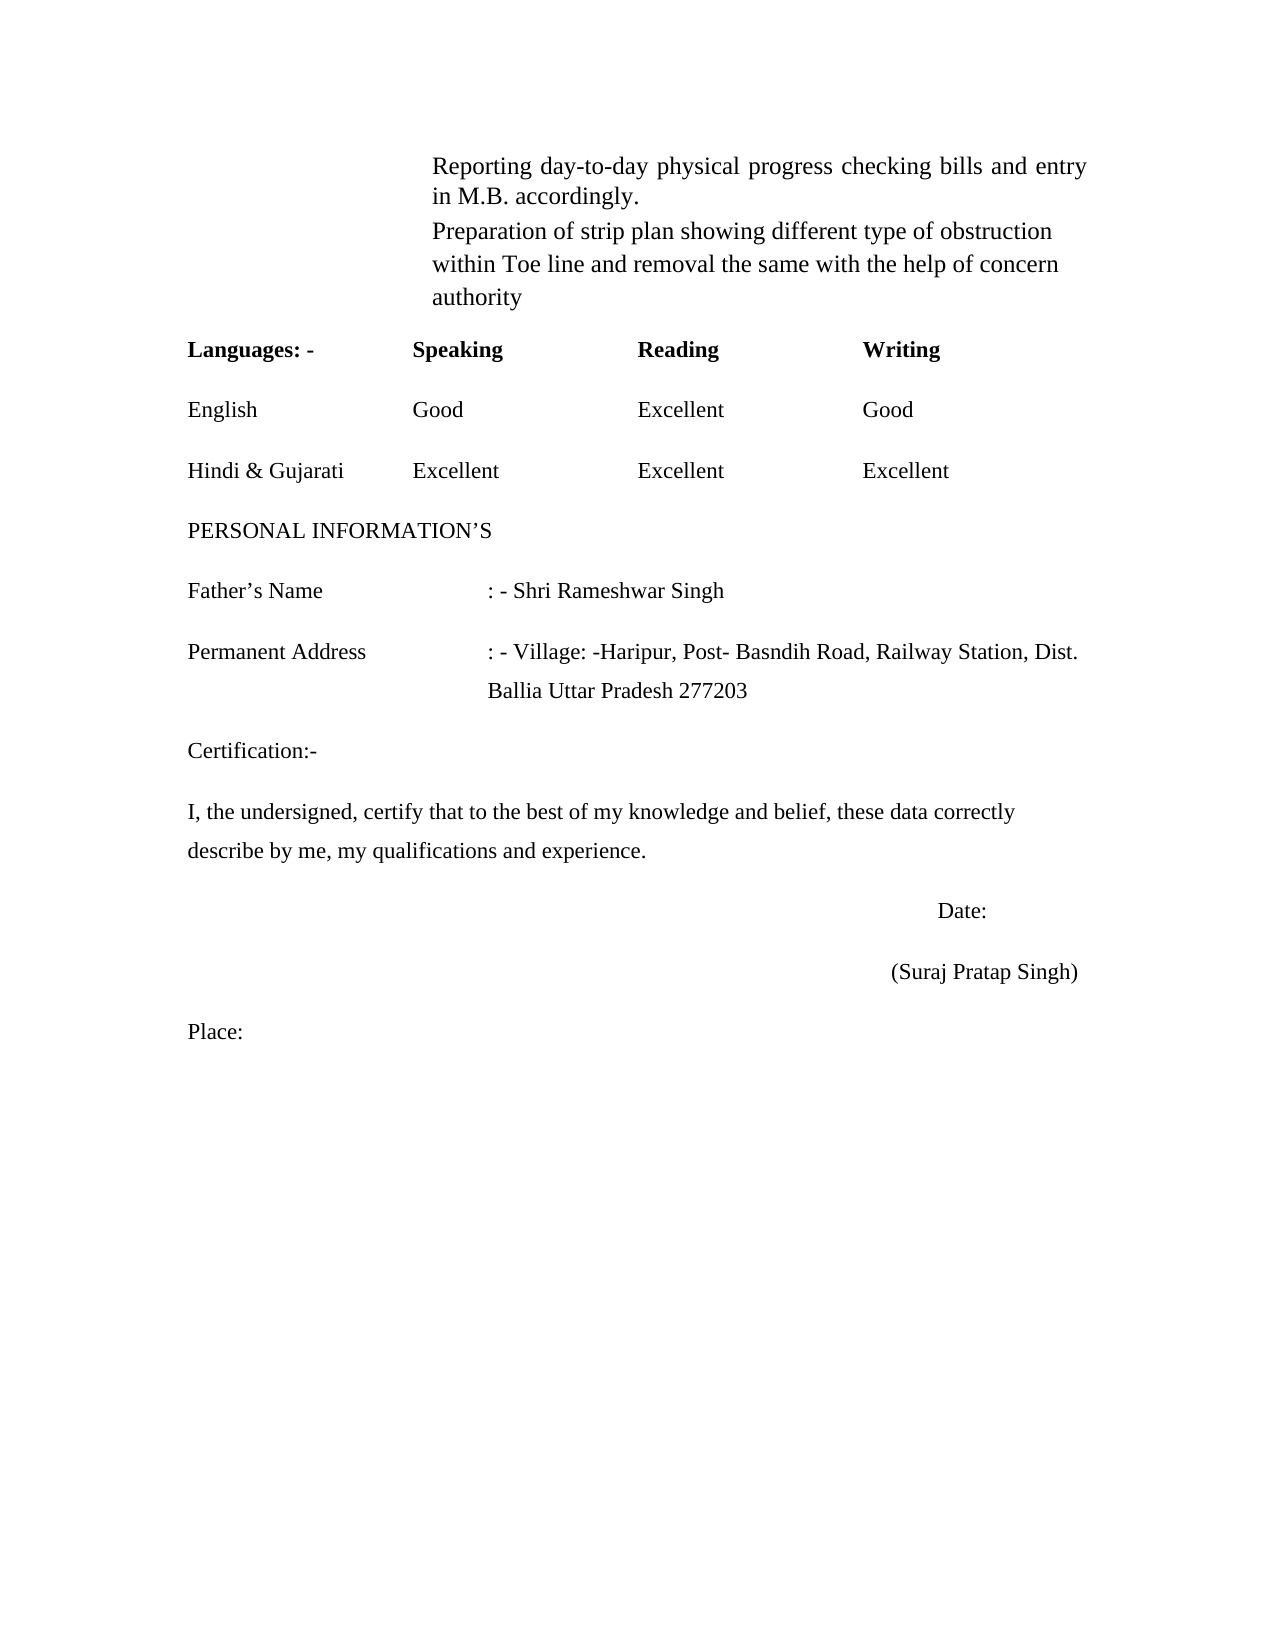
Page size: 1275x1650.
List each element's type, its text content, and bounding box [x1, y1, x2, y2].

text Hindi & Gujarati Excellent Excellent Excellent [187, 457, 1087, 483]
text I, the undersigned, certify that to the best of my knowledge and belief, these data correctly describe by me, my qualifications and experience. [187, 798, 1087, 864]
text English Good Excellent Good [187, 396, 1087, 423]
text Place: [187, 1018, 1087, 1044]
text Date: [937, 898, 1087, 924]
text Languages: - Speaking Reading Writing [187, 336, 1087, 362]
text Certification:- [187, 737, 1087, 764]
text Father’s Name : - Shri Rameshwar Singh [187, 577, 1087, 604]
text Preparation of strip plan showing different type of obstruction within Toe line and removal the same with the help of concern authority [432, 216, 1087, 311]
text (Suraj Pratap Singh) [187, 958, 1087, 984]
text PERSONAL INFORMATION’S [187, 517, 1087, 543]
text Reporting day-to-day physical progress checking bills and entry in M.B. accordingly. [432, 150, 1087, 210]
text Permanent Address : - Village: -Haripur, Post- Basndih Road, Railway Station, Dist. Ballia Uttar Pradesh 277203 [187, 638, 1087, 703]
